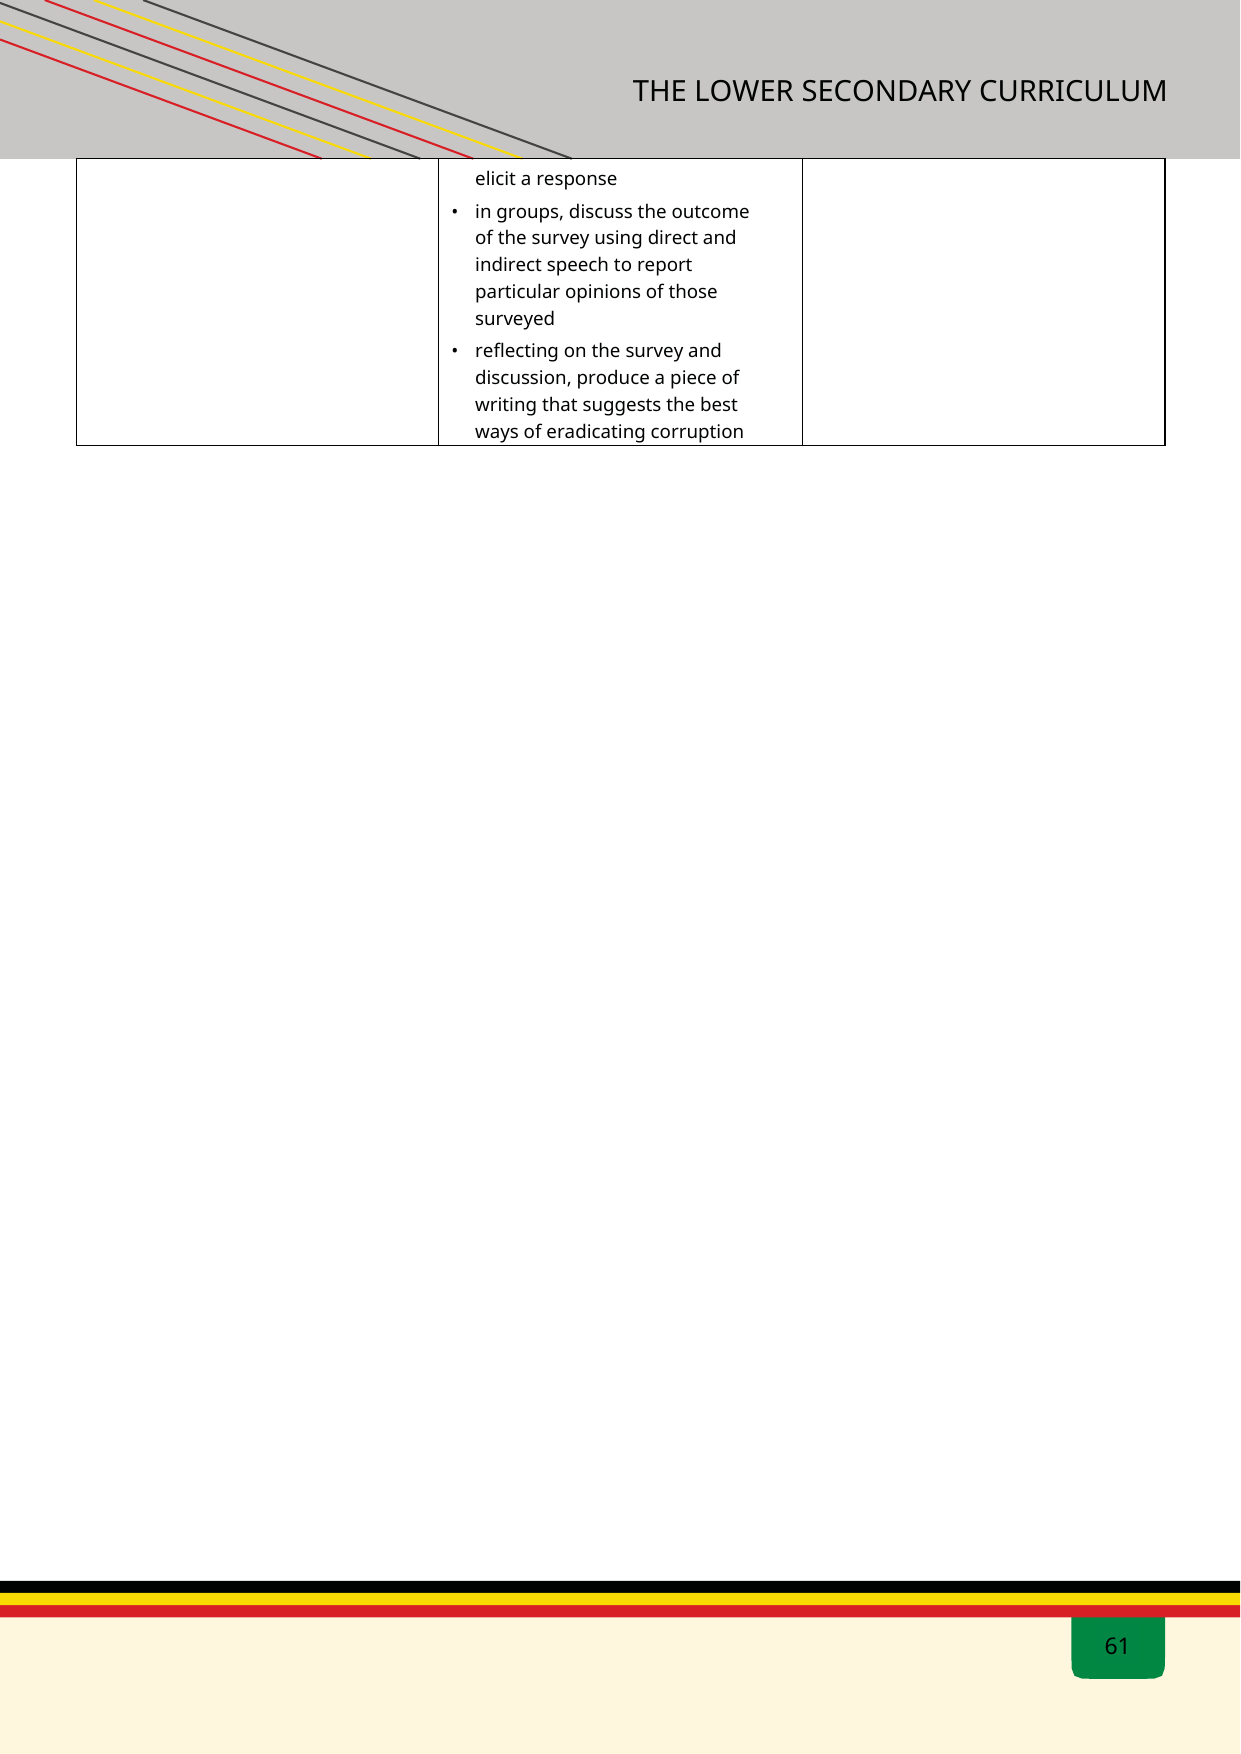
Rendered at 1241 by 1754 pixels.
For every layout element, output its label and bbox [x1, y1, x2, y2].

table_cell [439, 159, 802, 445]
table_cell [77, 159, 438, 445]
